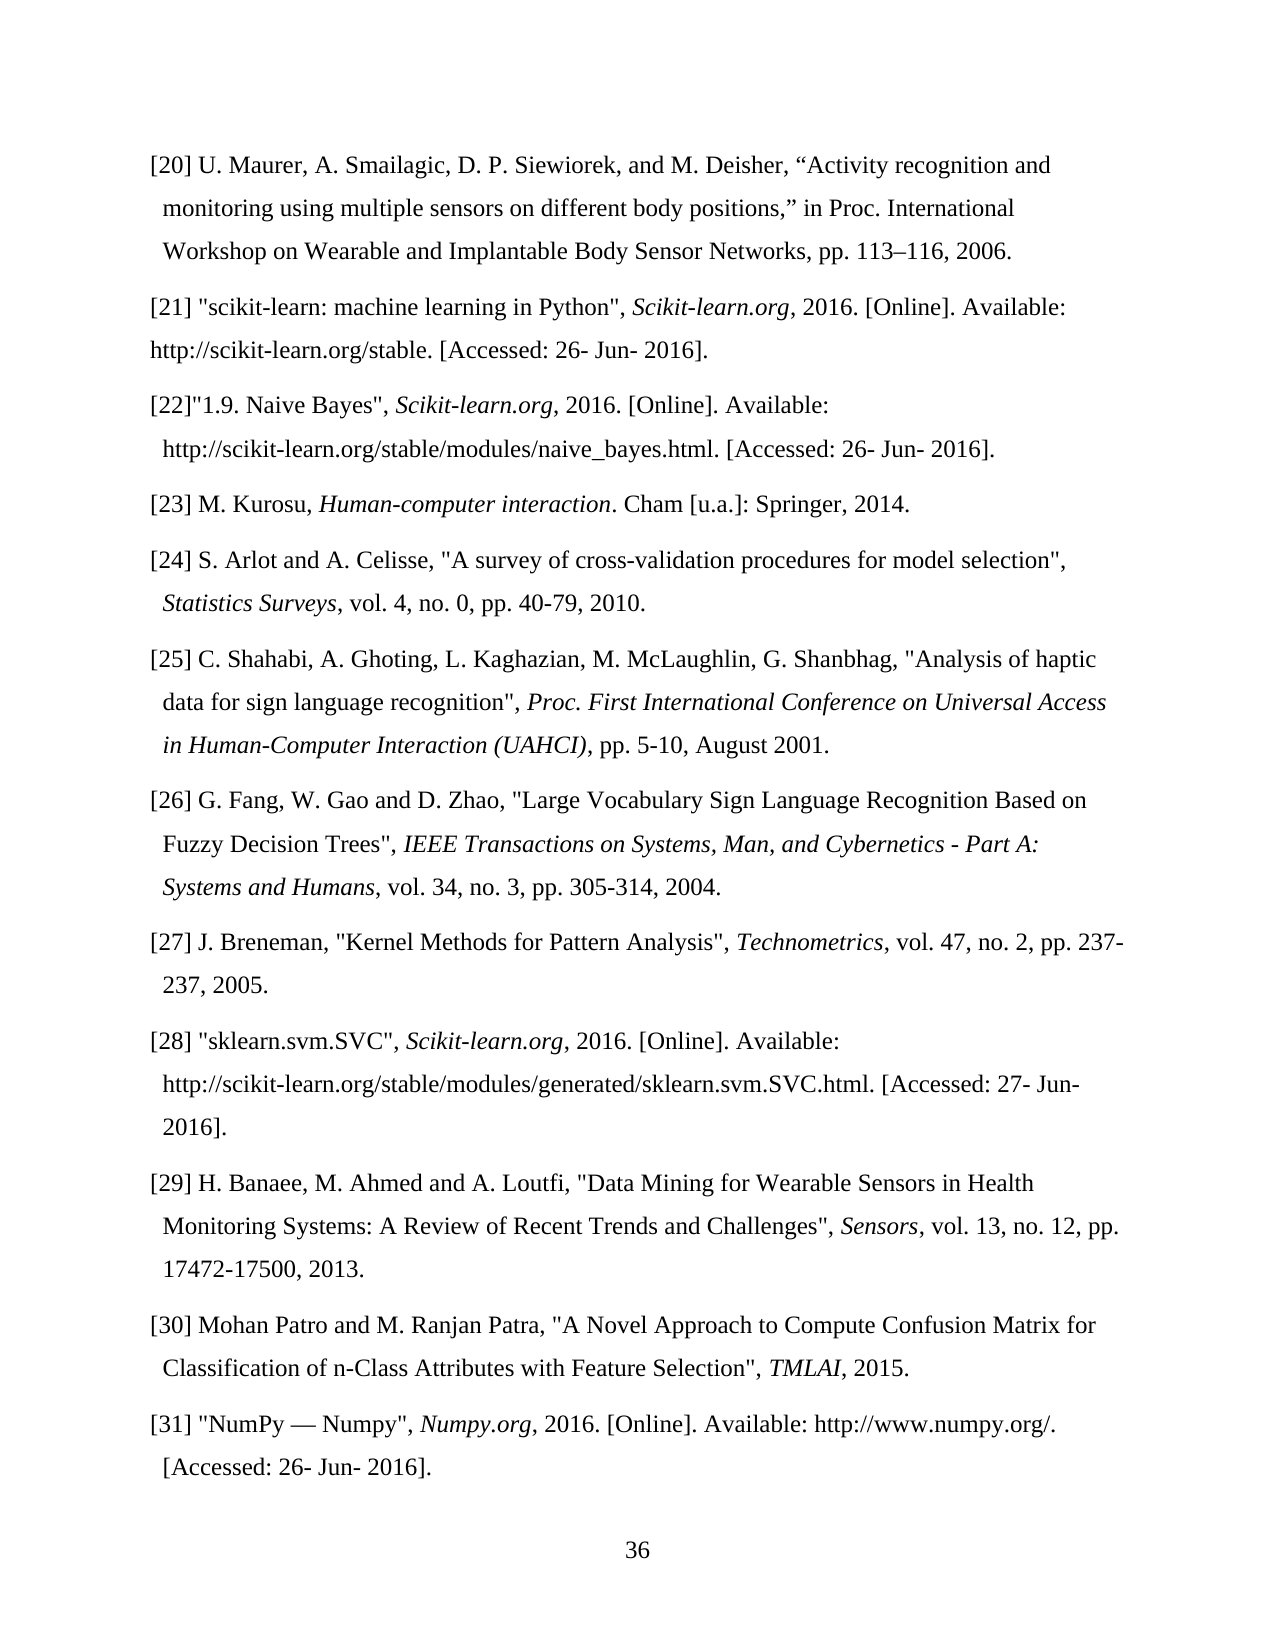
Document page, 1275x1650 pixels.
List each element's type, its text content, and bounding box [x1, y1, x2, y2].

text [27] J. Breneman, "Kernel Methods for Pattern Analysis", Technometrics, vol. 47, no. 2, pp. 237-237, 2005. [150, 927, 1125, 999]
text [21] "scikit-learn: machine learning in Python", Scikit-learn.org, 2016. [Online]. Available: http://scikit-learn.org/stable. [Accessed: 26- Jun- 2016]. [150, 292, 1125, 364]
text [30] Mohan Patro and M. Ranjan Patra, "A Novel Approach to Compute Confusion Matrix for Classification of n-Class Attributes with Feature Selection", TMLAI, 2015. [150, 1310, 1125, 1382]
text [25] C. Shahabi, A. Ghoting, L. Kaghazian, M. McLaughlin, G. Shanbhag, "Analysis of haptic data for sign language recognition", Proc. First International Conference on Universal Access in Human-Computer Interaction (UAHCI), pp. 5-10, August 2001. [150, 644, 1125, 759]
text [23] M. Kurosu, Human-computer interaction. Cham [u.a.]: Springer, 2014. [150, 489, 1125, 518]
text [31] "NumPy — Numpy", Numpy.org, 2016. [Online]. Available: http://www.numpy.org/. [Accessed: 26- Jun- 2016]. [150, 1409, 1125, 1481]
text [20] U. Maurer, A. Smailagic, D. P. Siewiorek, and M. Deisher, “Activity recognition and monitoring using multiple sensors on different body positions,” in Proc. International Workshop on Wearable and Implantable Body Sensor Networks, pp. 113–116, 2006. [150, 150, 1125, 265]
text [22]"1.9. Naive Bayes", Scikit-learn.org, 2016. [Online]. Available: http://scikit-learn.org/stable/modules/naive_bayes.html. [Accessed: 26- Jun- 2016]. [150, 391, 1125, 462]
text [29] H. Banaee, M. Ahmed and A. Loutfi, "Data Mining for Wearable Sensors in Health Monitoring Systems: A Review of Recent Trends and Challenges", Sensors, vol. 13, no. 12, pp. 17472-17500, 2013. [150, 1168, 1125, 1283]
text [28] "sklearn.svm.SVC", Scikit-learn.org, 2016. [Online]. Available: http://scikit-learn.org/stable/modules/generated/sklearn.svm.SVC.html. [Accessed: 27- Jun- 2016]. [150, 1026, 1125, 1141]
text [24] S. Arlot and A. Celisse, "A survey of cross-validation procedures for model selection", Statistics Surveys, vol. 4, no. 0, pp. 40-79, 2010. [150, 545, 1125, 617]
text [26] G. Fang, W. Gao and D. Zhao, "Large Vocabulary Sign Language Recognition Based on Fuzzy Decision Trees", IEEE Transactions on Systems, Man, and Cybernetics - Part A: Systems and Humans, vol. 34, no. 3, pp. 305-314, 2004. [150, 786, 1125, 901]
